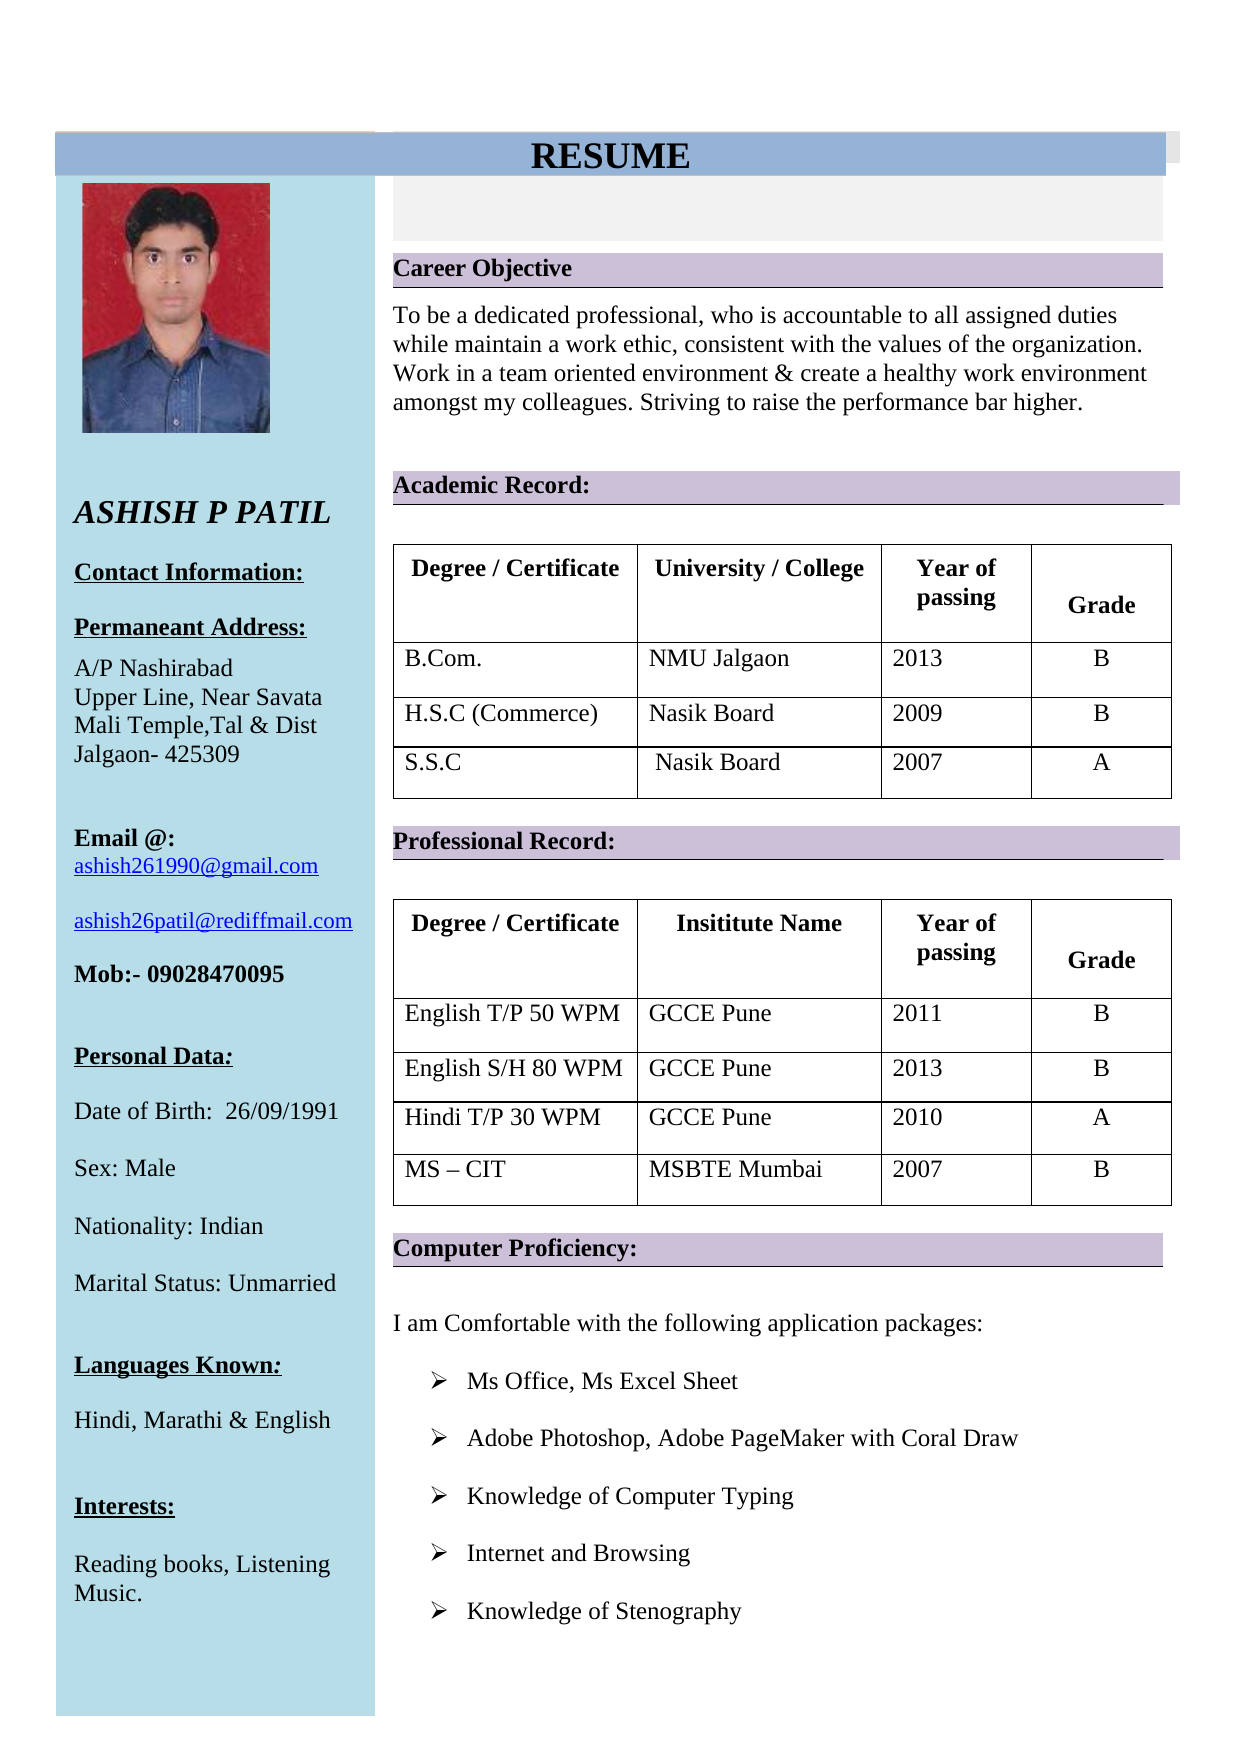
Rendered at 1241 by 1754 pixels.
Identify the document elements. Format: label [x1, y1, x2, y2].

table_header [56, 176, 375, 1716]
table_header [375, 131, 1181, 1716]
picture [82, 183, 270, 433]
